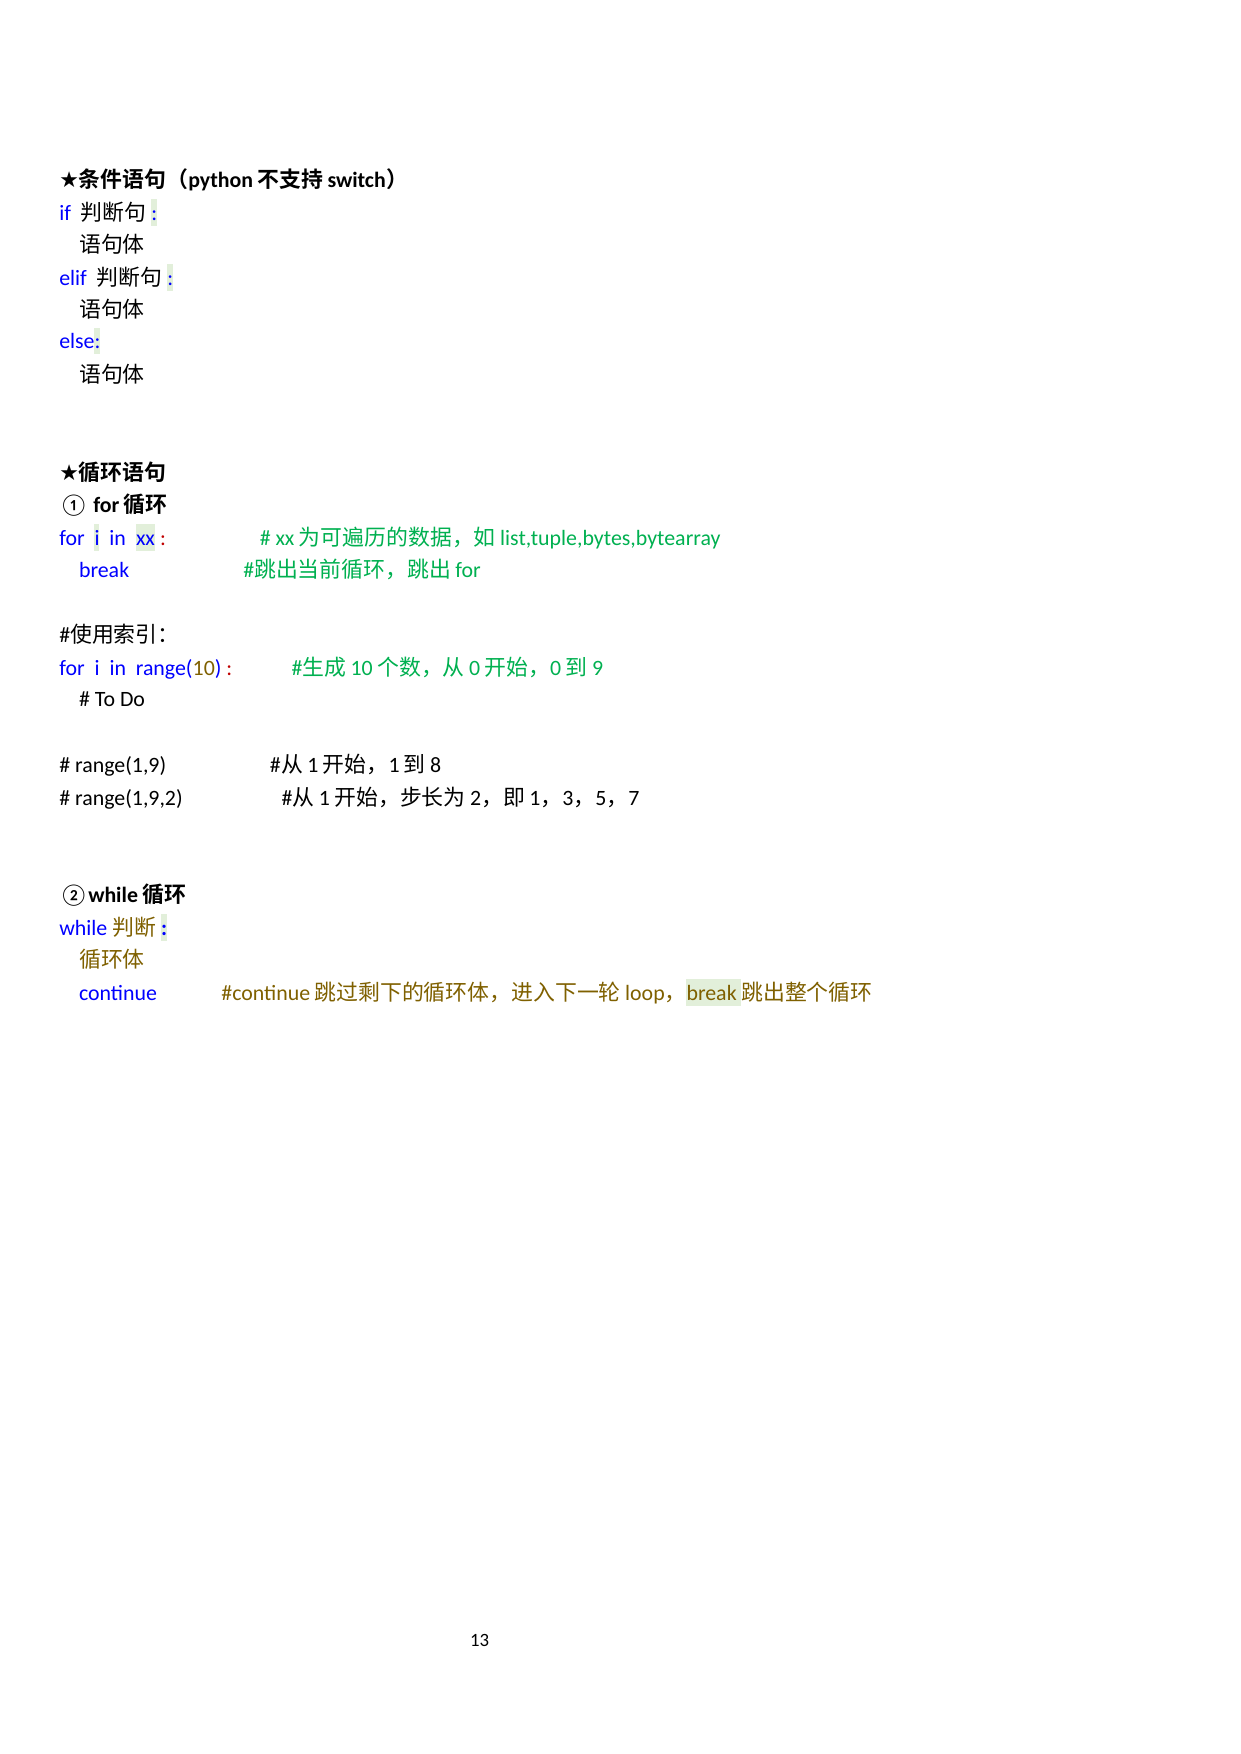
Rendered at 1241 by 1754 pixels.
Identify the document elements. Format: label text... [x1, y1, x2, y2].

text 循环体 [59, 942, 1181, 974]
text # range(1,9,2) #从1开始，步长为2，即1，3，5，7 [59, 779, 1181, 812]
text 语句体 [59, 292, 1181, 324]
text # To Do [59, 682, 1181, 714]
text for i in xx : # xx为可遍历的数据，如list,tuple,bytes,bytearray [59, 519, 1181, 552]
text elif 判断句 : [59, 259, 1181, 292]
text else: [59, 324, 1181, 357]
text break #跳出当前循环，跳出for [59, 552, 1181, 584]
text #使用索引： [59, 617, 1181, 649]
text 语句体 [59, 227, 1181, 259]
text ★循环语句 [59, 454, 1181, 487]
text ②while循环 [59, 877, 1181, 909]
text ★条件语句（python不支持switch） [59, 162, 1181, 194]
text continue #continue跳过剩下的循环体，进入下一轮loop，break跳出整个循环 [59, 974, 1181, 1007]
text ① for循环 [59, 487, 1181, 519]
text for i in range(10) : #生成10个数，从0开始，0到9 [59, 649, 1181, 682]
text while 判断 : [59, 909, 1181, 942]
text if 判断句 : [59, 194, 1181, 227]
text # range(1,9) #从1开始，1到8 [59, 747, 1181, 779]
text 语句体 [59, 357, 1181, 389]
